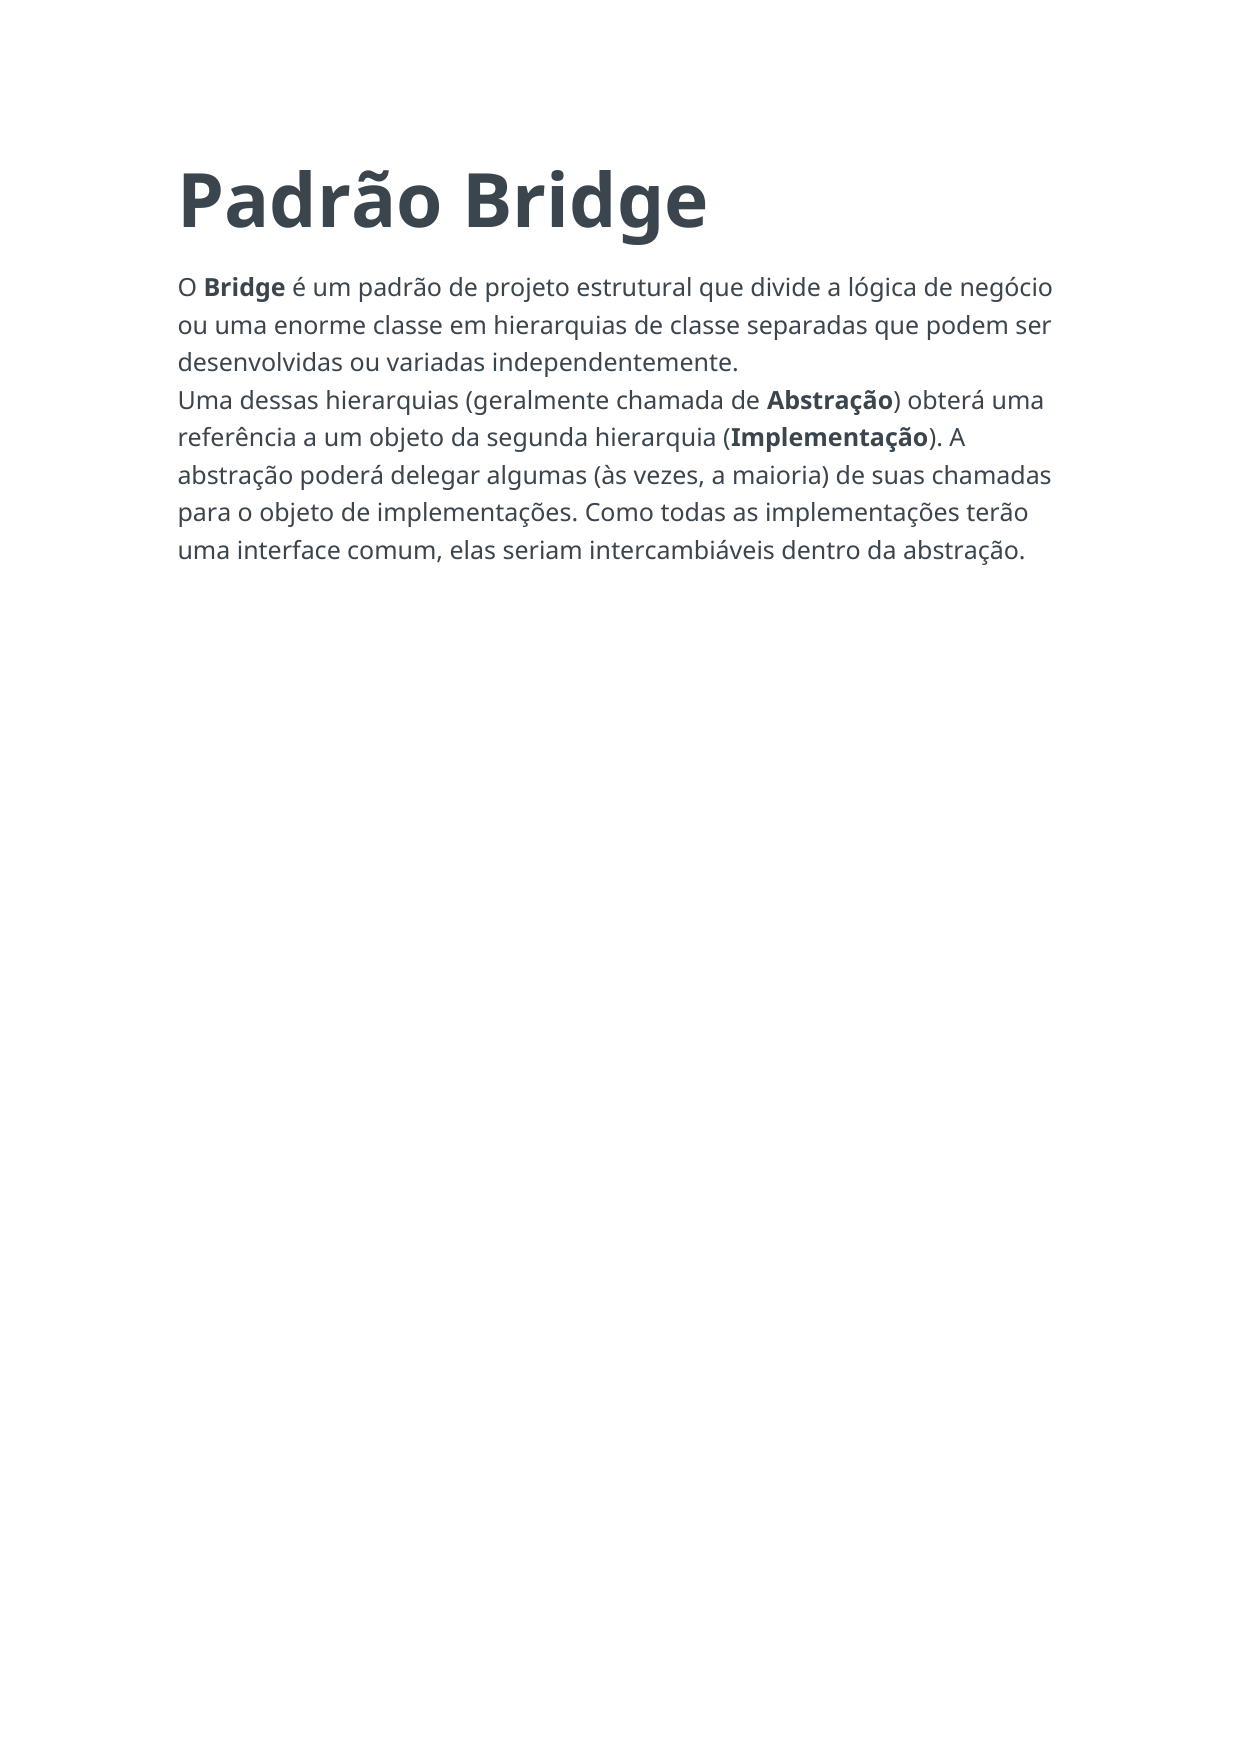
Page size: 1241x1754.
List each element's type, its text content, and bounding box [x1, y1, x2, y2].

text Uma dessas hierarquias (geralmente chamada de Abstração) obterá uma referência a um objeto da segunda hierarquia (Implementação). A abstração poderá delegar algumas (às vezes, a maioria) de suas chamadas para o objeto de implementações. Como todas as implementações terão uma interface comum, elas seriam intercambiáveis dentro da abstração. [177, 379, 1063, 566]
text Padrão Bridge [177, 148, 1063, 250]
text O Bridge é um padrão de projeto estrutural que divide a lógica de negócio ou uma enorme classe em hierarquias de classe separadas que podem ser desenvolvidas ou variadas independentemente. [177, 266, 1063, 379]
